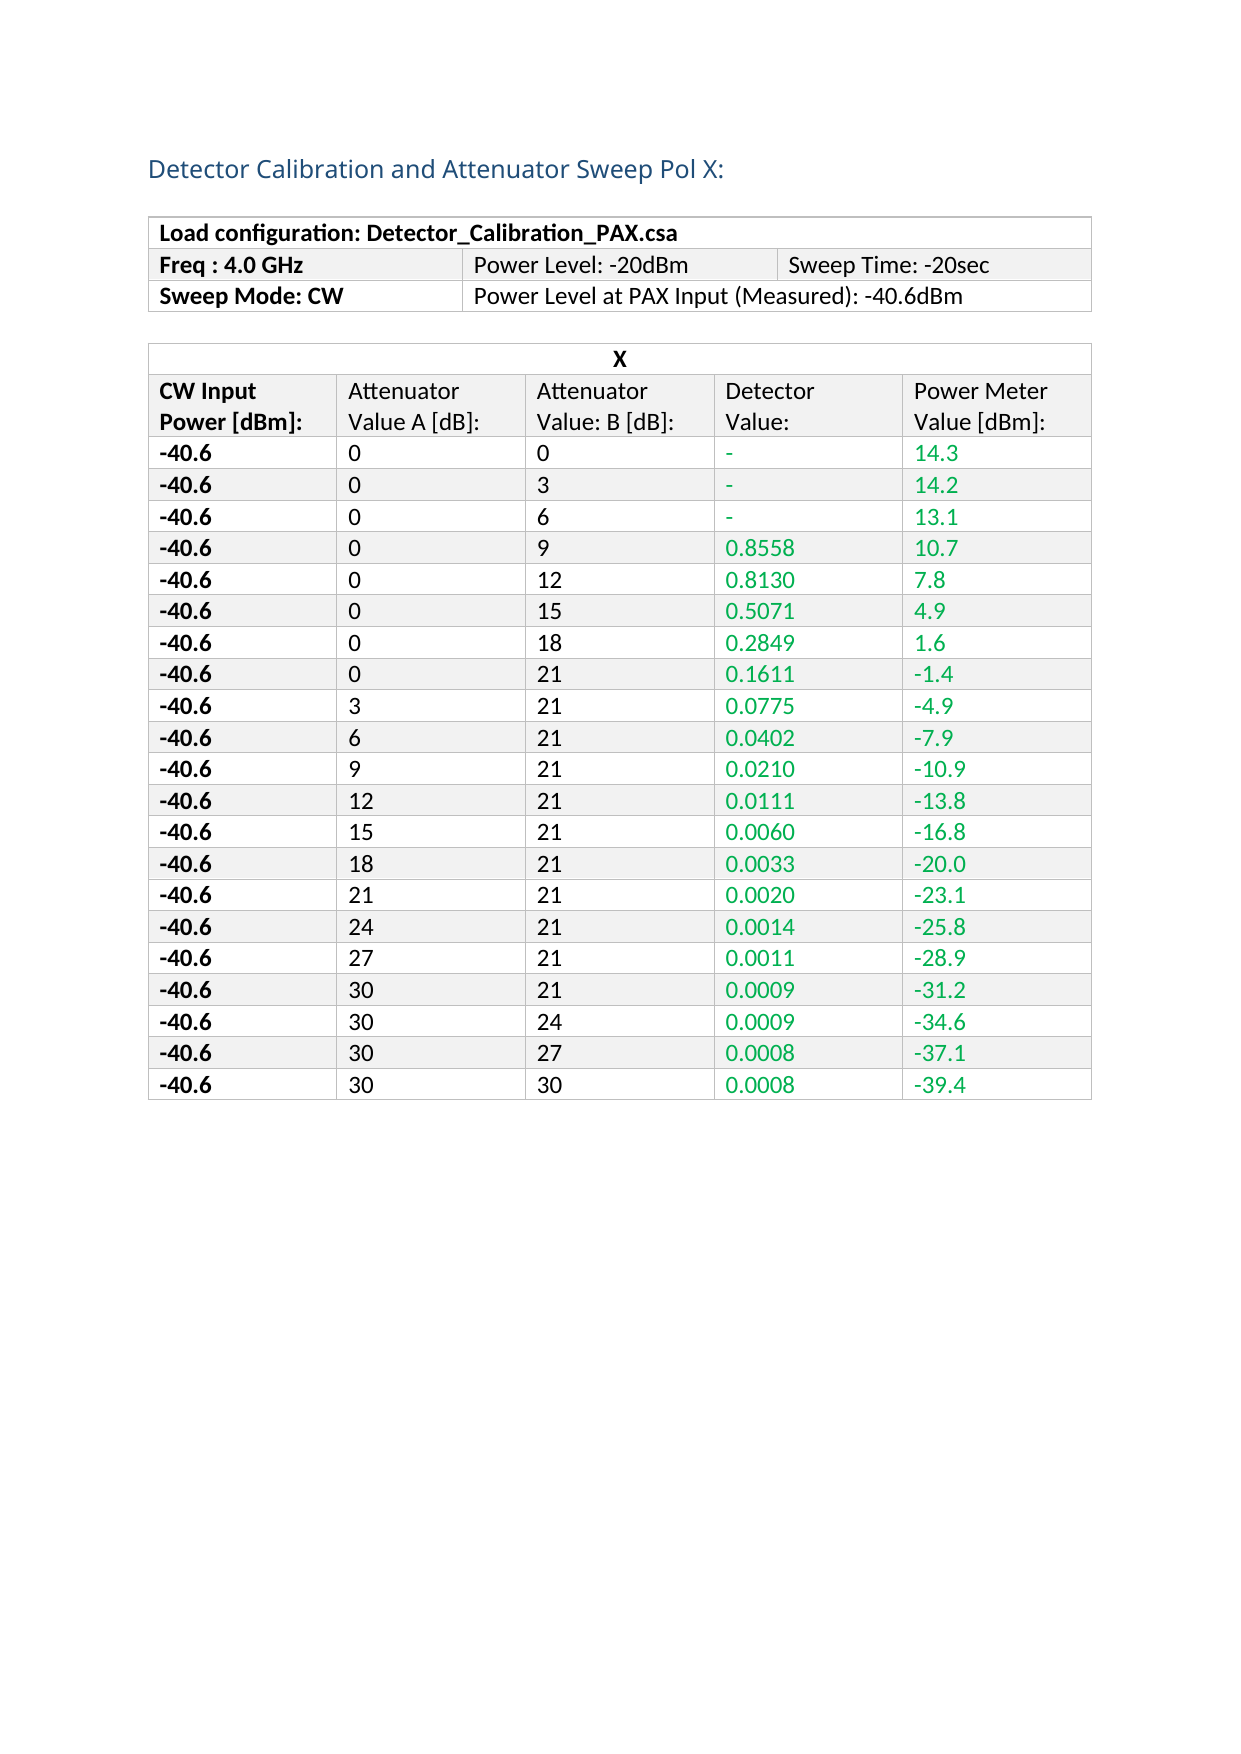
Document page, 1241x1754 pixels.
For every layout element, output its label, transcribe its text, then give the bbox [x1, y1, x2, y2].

table_cell 0.0020 [715, 880, 902, 910]
table_cell 30 [337, 974, 525, 1005]
table_cell 15 [337, 816, 525, 847]
table_cell -40.6 [149, 816, 336, 847]
table_cell -37.1 [903, 1037, 1091, 1068]
table_cell 0 [337, 532, 525, 563]
table_cell 0.8130 [715, 564, 902, 594]
table_cell 27 [337, 943, 525, 973]
table_header X [149, 344, 1091, 374]
table_cell 6 [526, 501, 714, 531]
table_cell - [715, 469, 902, 500]
table_cell 0 [337, 501, 525, 531]
table_cell -40.6 [149, 690, 336, 721]
table_cell 0.0402 [715, 722, 902, 752]
table_cell 13.1 [903, 501, 1091, 531]
table_cell Sweep Time: -20sec [778, 249, 1091, 279]
table_cell 6 [337, 722, 525, 752]
table_cell -40.6 [149, 974, 336, 1005]
table_cell 0.5071 [715, 595, 902, 626]
table_cell 0.8558 [715, 532, 902, 563]
table_cell 27 [526, 1037, 714, 1068]
table_cell 30 [337, 1037, 525, 1068]
table_cell Attenuator Value: B [dB]: [526, 375, 714, 436]
table_cell 0.0111 [715, 785, 902, 815]
table_cell 0 [337, 627, 525, 657]
table_cell -40.6 [149, 880, 336, 910]
table_cell 0.2849 [715, 627, 902, 657]
table_cell 0 [337, 469, 525, 500]
table_cell 14.3 [903, 437, 1091, 468]
table_cell 21 [526, 911, 714, 942]
table_cell -40.6 [149, 501, 336, 531]
table_cell -40.6 [149, 532, 336, 563]
table_cell Detector Value: [715, 375, 902, 436]
table_cell -10.9 [903, 753, 1091, 784]
table_cell -40.6 [149, 564, 336, 594]
table_cell CW Input Power [dBm]: [149, 375, 336, 436]
table_cell -40.6 [149, 911, 336, 942]
table_cell 0.0210 [715, 753, 902, 784]
table_cell 12 [526, 564, 714, 594]
table_cell 21 [526, 659, 714, 689]
table_cell 15 [526, 595, 714, 626]
table_cell 21 [526, 880, 714, 910]
table_cell 24 [337, 911, 525, 942]
table_cell 30 [337, 1006, 525, 1036]
table_cell -40.6 [149, 1069, 336, 1099]
table_cell -16.8 [903, 816, 1091, 847]
table_cell 0 [337, 564, 525, 594]
table_cell -23.1 [903, 880, 1091, 910]
table_cell 14.2 [903, 469, 1091, 500]
table_cell 18 [526, 627, 714, 657]
table_cell 1.6 [903, 627, 1091, 657]
table_cell -31.2 [903, 974, 1091, 1005]
table_cell 21 [526, 690, 714, 721]
table_cell Attenuator Value A [dB]: [337, 375, 525, 436]
table_cell -40.6 [149, 848, 336, 878]
table_cell -39.4 [903, 1069, 1091, 1099]
table_cell 21 [526, 785, 714, 815]
table_cell Freq : 4.0 GHz [149, 249, 462, 279]
table_cell 0.0014 [715, 911, 902, 942]
table_cell 0 [337, 437, 525, 468]
table_cell 9 [526, 532, 714, 563]
table_cell -20.0 [903, 848, 1091, 878]
table_cell 3 [337, 690, 525, 721]
table_cell 3 [526, 469, 714, 500]
table_cell 0.0008 [715, 1037, 902, 1068]
table_cell 24 [526, 1006, 714, 1036]
table_cell -40.6 [149, 659, 336, 689]
table_cell 21 [526, 974, 714, 1005]
table_cell Sweep Mode: CW [149, 281, 462, 311]
table_cell -40.6 [149, 722, 336, 752]
table_cell -25.8 [903, 911, 1091, 942]
table_cell -40.6 [149, 627, 336, 657]
table_cell -1.4 [903, 659, 1091, 689]
table_cell 30 [337, 1069, 525, 1099]
table_cell - [715, 501, 902, 531]
table_cell 0.1611 [715, 659, 902, 689]
table_cell 7.8 [903, 564, 1091, 594]
table_cell -40.6 [149, 785, 336, 815]
table_cell 18 [337, 848, 525, 878]
table_cell 0 [526, 437, 714, 468]
table_cell -28.9 [903, 943, 1091, 973]
table_cell 21 [526, 722, 714, 752]
table_cell 21 [526, 816, 714, 847]
table_cell -40.6 [149, 437, 336, 468]
table_cell 0.0060 [715, 816, 902, 847]
table_cell Power Level at PAX Input (Measured): -40.6dBm [463, 281, 1091, 311]
table_cell 12 [337, 785, 525, 815]
table_cell -40.6 [149, 943, 336, 973]
table_cell -40.6 [149, 753, 336, 784]
table_cell 10.7 [903, 532, 1091, 563]
table_cell 9 [337, 753, 525, 784]
table_cell 4.9 [903, 595, 1091, 626]
table_cell Power Level: -20dBm [463, 249, 777, 279]
table_cell 0.0011 [715, 943, 902, 973]
table_cell Power Meter Value [dBm]: [903, 375, 1091, 436]
table_cell 0.0009 [715, 1006, 902, 1036]
table_cell 21 [526, 943, 714, 973]
subtitle Detector Calibration and Attenuator Sweep Pol X: [148, 152, 1093, 186]
table_cell -7.9 [903, 722, 1091, 752]
table_cell 30 [526, 1069, 714, 1099]
table_cell 21 [337, 880, 525, 910]
table_cell 0 [337, 659, 525, 689]
table_cell 0.0009 [715, 974, 902, 1005]
table_cell 21 [526, 848, 714, 878]
table_cell 0 [337, 595, 525, 626]
table_header Load configuration: Detector_Calibration_PAX.csa [149, 218, 1091, 248]
table_cell -40.6 [149, 1006, 336, 1036]
table_cell -40.6 [149, 469, 336, 500]
table_cell -13.8 [903, 785, 1091, 815]
table_cell 21 [526, 753, 714, 784]
table_cell 0.0033 [715, 848, 902, 878]
table_cell 0.0775 [715, 690, 902, 721]
table_cell -4.9 [903, 690, 1091, 721]
table_cell - [715, 437, 902, 468]
table_cell 0.0008 [715, 1069, 902, 1099]
table_cell -34.6 [903, 1006, 1091, 1036]
table_cell -40.6 [149, 595, 336, 626]
table_cell -40.6 [149, 1037, 336, 1068]
